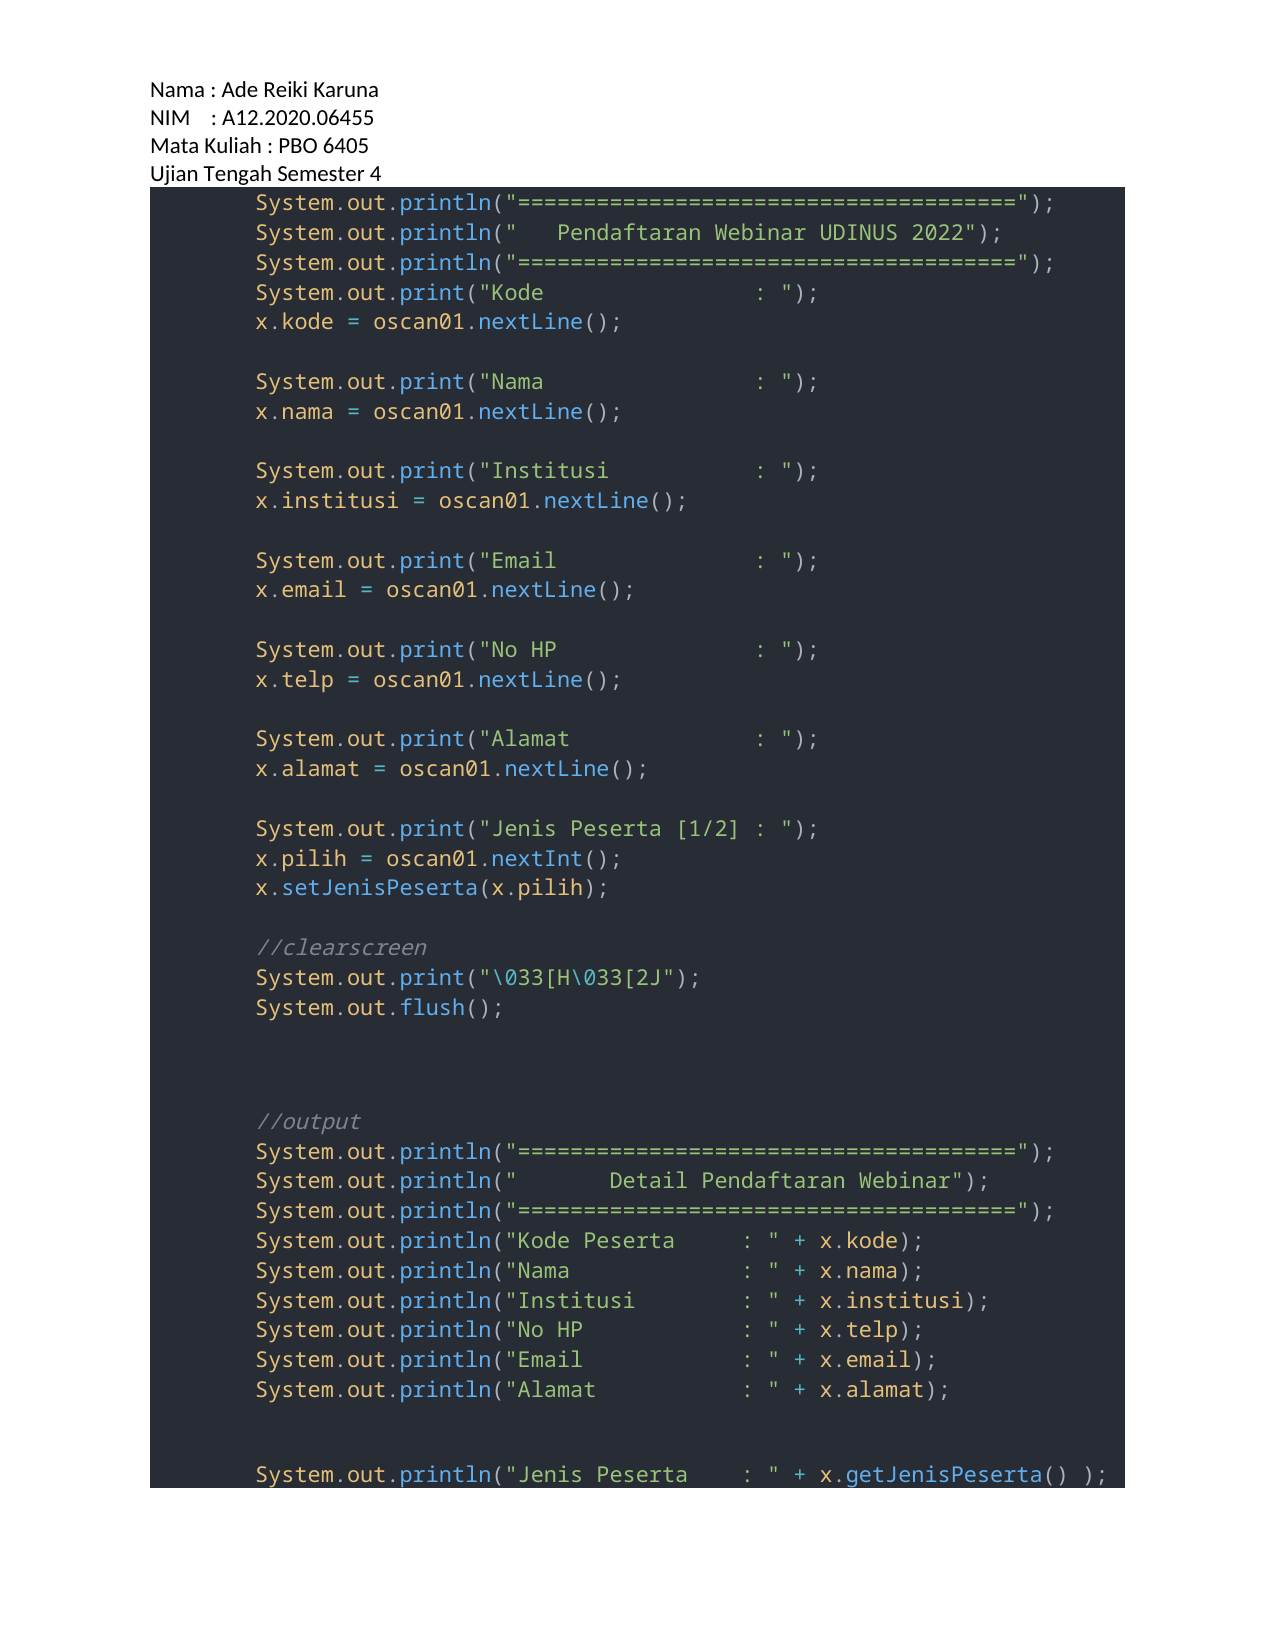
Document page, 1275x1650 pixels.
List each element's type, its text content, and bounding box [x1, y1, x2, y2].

text System.out.print("Institusi : "); [150, 455, 1125, 485]
text x.institusi = oscan01.nextLine(); [150, 485, 1125, 515]
text System.out.println("Kode Peserta : " + x.kode); [150, 1225, 1125, 1255]
text x.setJenisPeserta(x.pilih); [150, 872, 1125, 902]
text x.pilih = oscan01.nextInt(); [150, 842, 1125, 872]
text System.out.println("Institusi : " + x.institusi); [150, 1284, 1125, 1314]
text System.out.print("Jenis Peserta [1/2] : "); [150, 813, 1125, 842]
text //output [150, 1106, 1125, 1136]
text x.telp = oscan01.nextLine(); [150, 664, 1125, 693]
text x.email = oscan01.nextLine(); [150, 574, 1125, 604]
text System.out.println("======================================"); [150, 187, 1125, 217]
text System.out.println("No HP : " + x.telp); [150, 1314, 1125, 1344]
text x.nama = oscan01.nextLine(); [150, 396, 1125, 425]
text System.out.println("Nama : " + x.nama); [150, 1255, 1125, 1284]
text x.kode = oscan01.nextLine(); [150, 306, 1125, 336]
text System.out.flush(); [150, 991, 1125, 1021]
text System.out.print("\033[H\033[2J"); [150, 962, 1125, 991]
text System.out.println("Email : " + x.email); [150, 1344, 1125, 1374]
text x.alamat = oscan01.nextLine(); [150, 753, 1125, 783]
text System.out.print("Kode : "); [150, 276, 1125, 306]
text System.out.println("======================================"); [150, 1136, 1125, 1165]
text System.out.println(" Pendaftaran Webinar UDINUS 2022"); [150, 217, 1125, 247]
text System.out.print("No HP : "); [150, 634, 1125, 664]
text System.out.print("Nama : "); [150, 366, 1125, 396]
text System.out.print("Alamat : "); [150, 723, 1125, 753]
text System.out.println("======================================"); [150, 247, 1125, 276]
text System.out.println("======================================"); [150, 1195, 1125, 1225]
text System.out.println("Alamat : " + x.alamat); [150, 1374, 1125, 1404]
text System.out.println(" Detail Pendaftaran Webinar"); [150, 1165, 1125, 1195]
text System.out.println("Jenis Peserta : " + x.getJenisPeserta() ); [150, 1458, 1125, 1488]
text System.out.print("Email : "); [150, 544, 1125, 574]
text //clearscreen [150, 932, 1125, 962]
